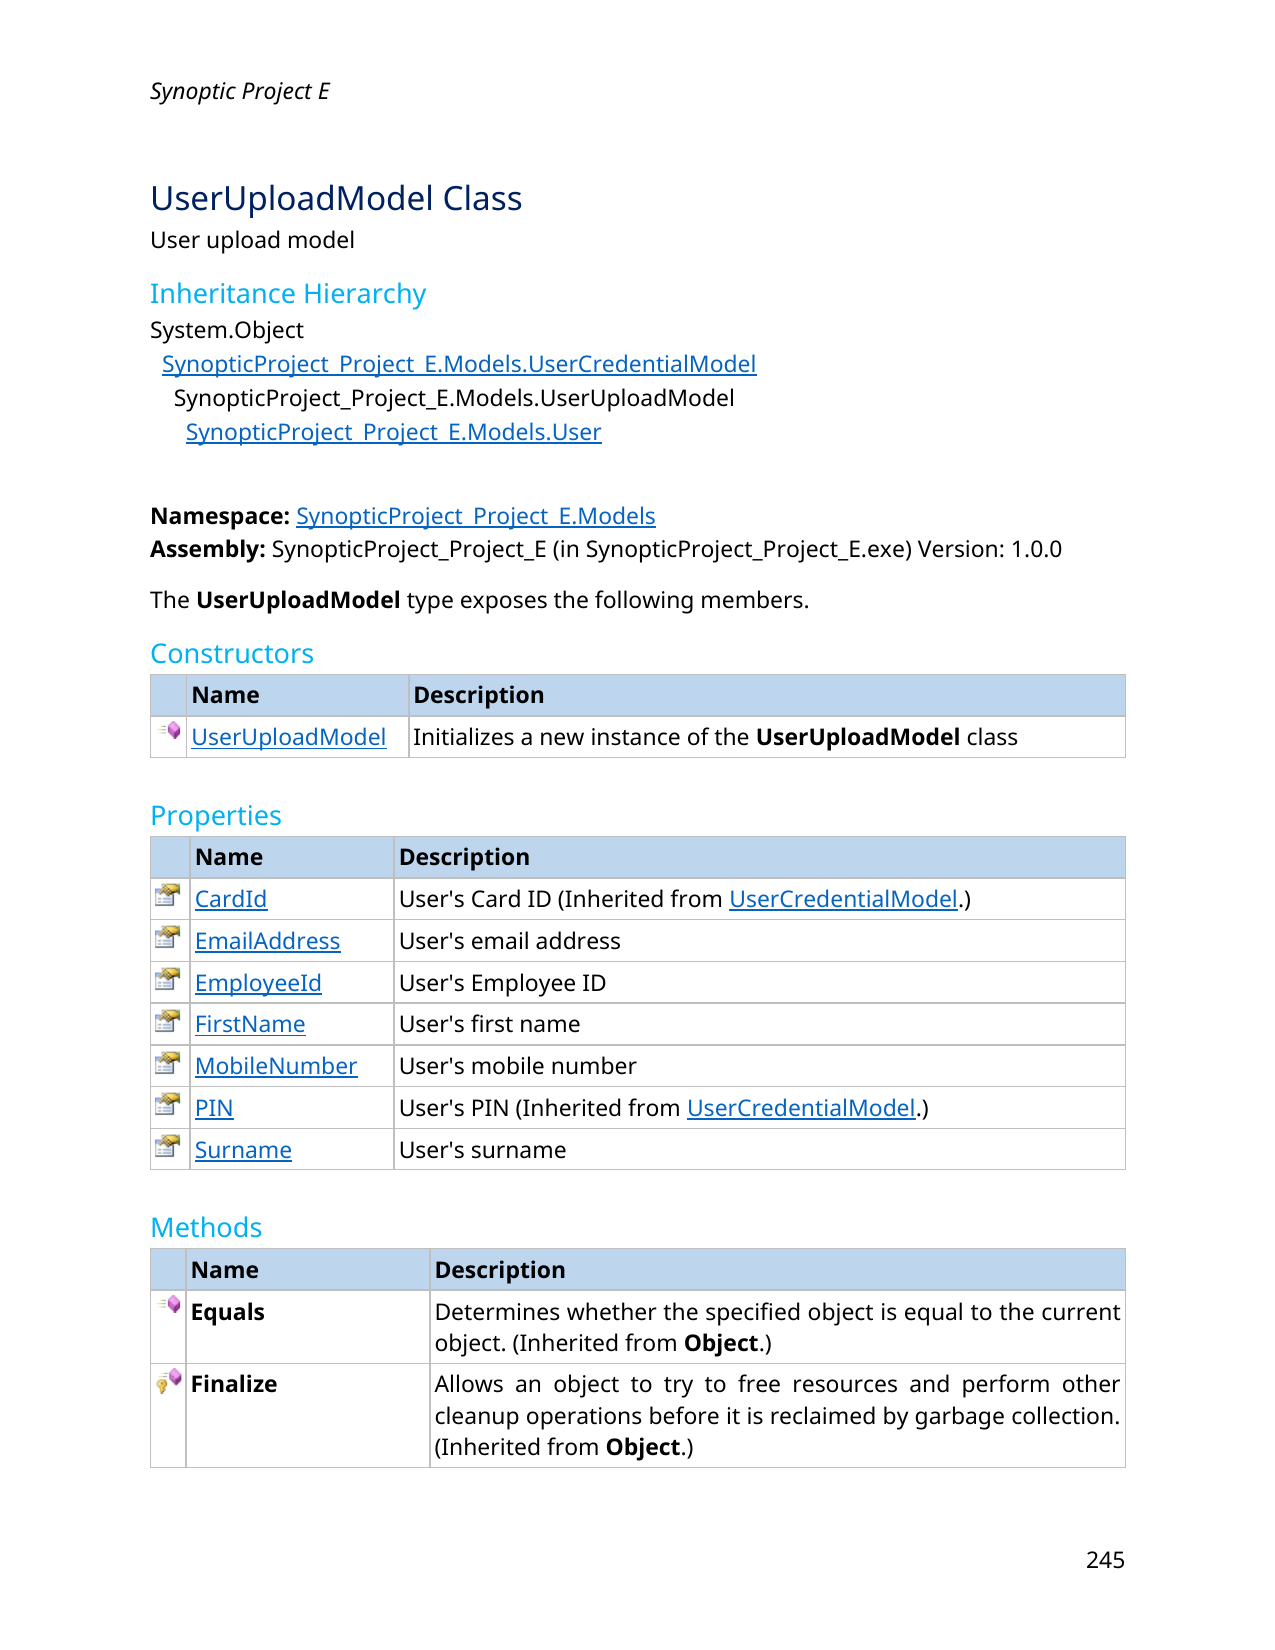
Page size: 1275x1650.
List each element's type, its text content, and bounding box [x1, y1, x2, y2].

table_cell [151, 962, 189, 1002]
picture [155, 883, 181, 908]
subtitle Methods [150, 1208, 1125, 1245]
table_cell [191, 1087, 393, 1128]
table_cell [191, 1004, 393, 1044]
picture [155, 966, 181, 992]
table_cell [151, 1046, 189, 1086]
picture [155, 1368, 182, 1394]
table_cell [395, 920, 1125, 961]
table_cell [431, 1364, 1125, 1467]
subtitle Inheritance Hierarchy [150, 274, 1125, 311]
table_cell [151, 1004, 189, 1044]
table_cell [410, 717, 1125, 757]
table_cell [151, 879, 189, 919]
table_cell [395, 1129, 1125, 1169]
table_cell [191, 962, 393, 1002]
text Namespace: SynopticProject_Project_E.Models Assembly: SynopticProject_Project_E (in SynopticProject_Project_E.exe) Version: 1.0.0 [150, 499, 1125, 564]
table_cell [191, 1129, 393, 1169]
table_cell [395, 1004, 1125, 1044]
subtitle UserUploadModel Class [150, 175, 1125, 220]
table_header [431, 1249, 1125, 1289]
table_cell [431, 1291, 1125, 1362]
picture [155, 1091, 181, 1117]
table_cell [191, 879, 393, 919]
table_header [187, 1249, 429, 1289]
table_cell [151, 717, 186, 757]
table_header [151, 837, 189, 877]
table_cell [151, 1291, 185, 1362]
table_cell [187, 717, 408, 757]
picture [155, 1133, 181, 1159]
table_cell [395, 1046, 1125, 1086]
text System.Object SynopticProject_Project_E.Models.UserCredentialModel SynopticProject_Project_E.Models.UserUploadModel SynopticProject_Project_E.Models.User [150, 314, 1125, 480]
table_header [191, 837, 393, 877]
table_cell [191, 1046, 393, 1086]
picture [155, 721, 181, 739]
picture [155, 1050, 181, 1076]
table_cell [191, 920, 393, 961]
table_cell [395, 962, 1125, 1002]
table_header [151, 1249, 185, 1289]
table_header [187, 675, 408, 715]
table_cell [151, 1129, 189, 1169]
picture [155, 1295, 181, 1313]
text User upload model [150, 224, 1125, 255]
text The UserUploadModel type exposes the following members. [150, 584, 1125, 615]
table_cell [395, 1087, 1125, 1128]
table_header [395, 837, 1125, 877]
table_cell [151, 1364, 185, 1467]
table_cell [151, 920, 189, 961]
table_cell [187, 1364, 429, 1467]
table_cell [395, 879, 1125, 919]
picture [155, 924, 181, 950]
picture [155, 1008, 181, 1034]
subtitle Constructors [150, 634, 1125, 671]
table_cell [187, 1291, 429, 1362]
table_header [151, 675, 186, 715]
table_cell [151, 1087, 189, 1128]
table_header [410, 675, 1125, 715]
subtitle Properties [150, 796, 1125, 833]
